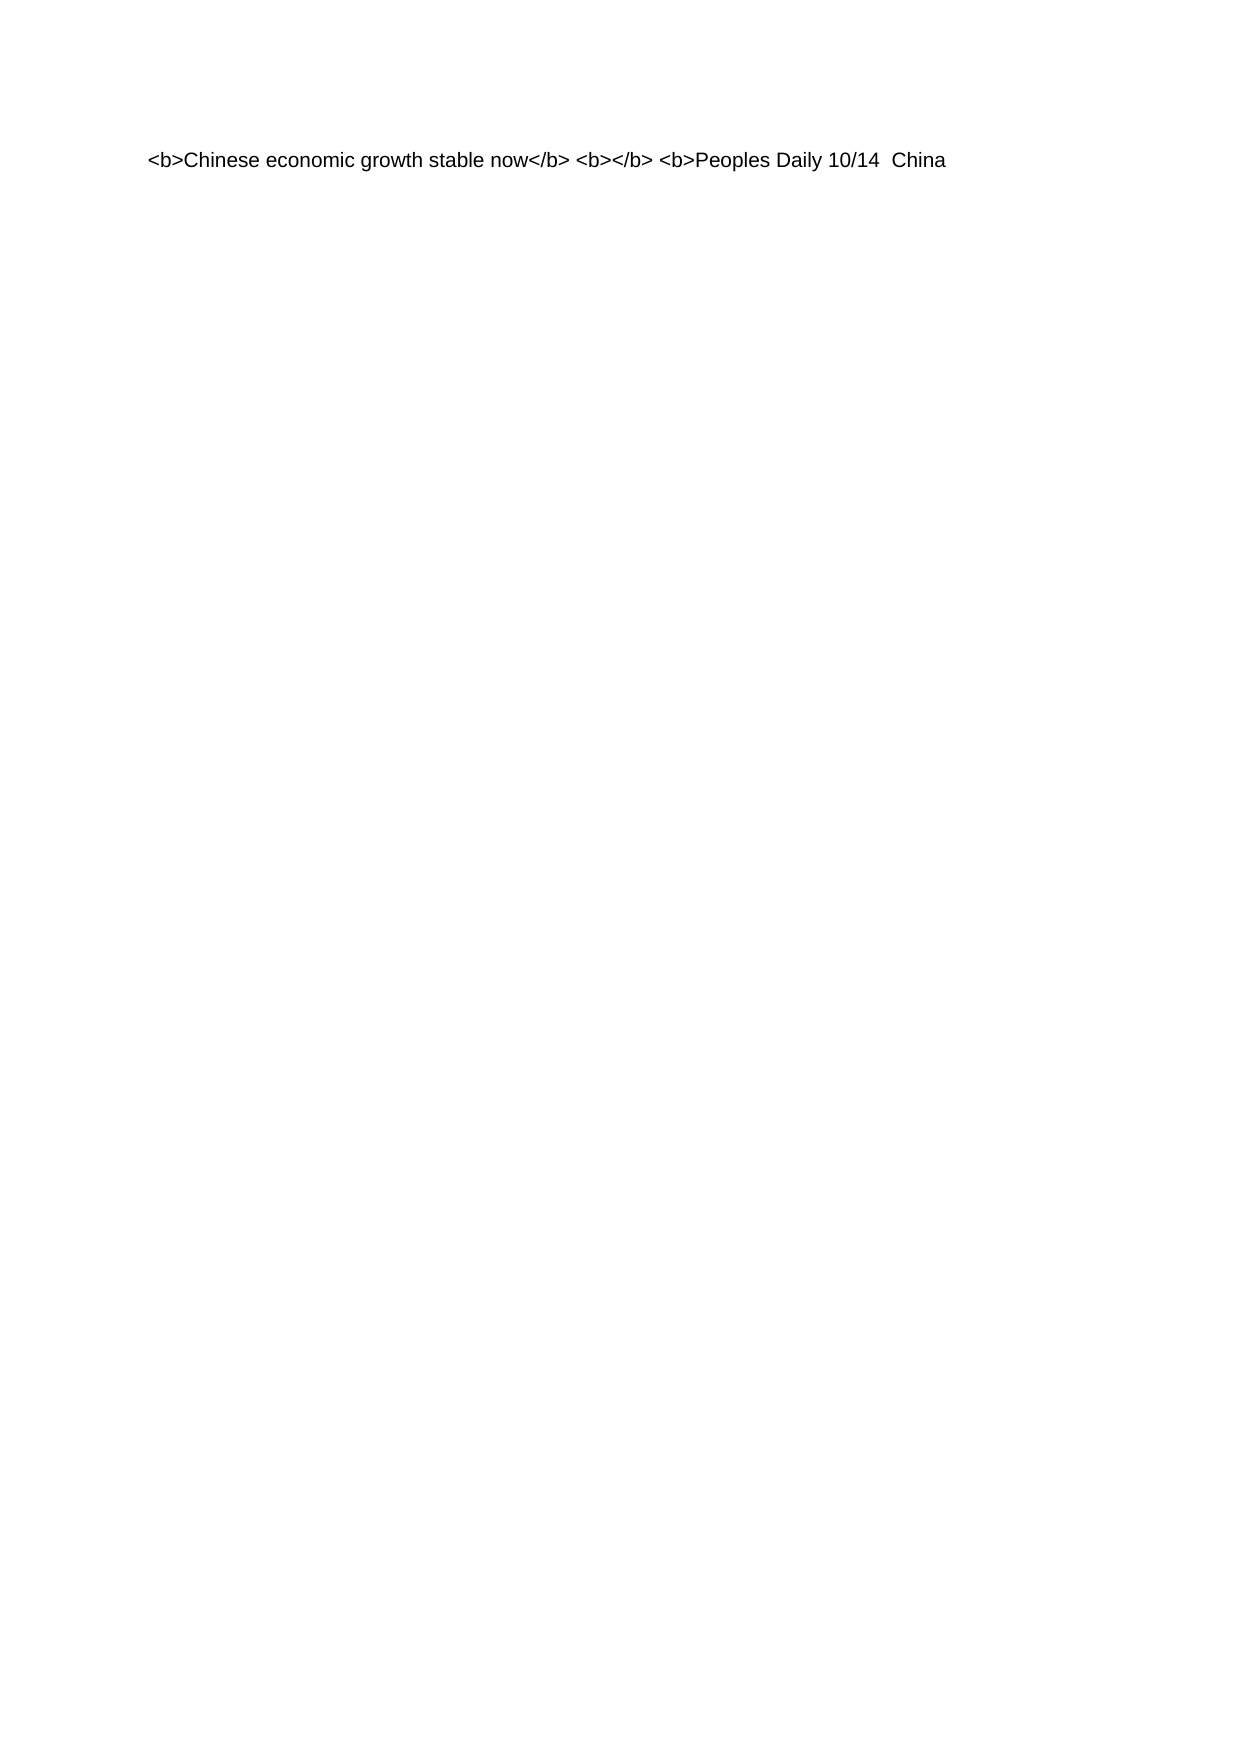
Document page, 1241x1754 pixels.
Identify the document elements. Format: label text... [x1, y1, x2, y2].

text <b>Chinese economic growth stable now</b> <b></b> <b>Peoples Daily 10/14  China [148, 148, 1092, 172]
